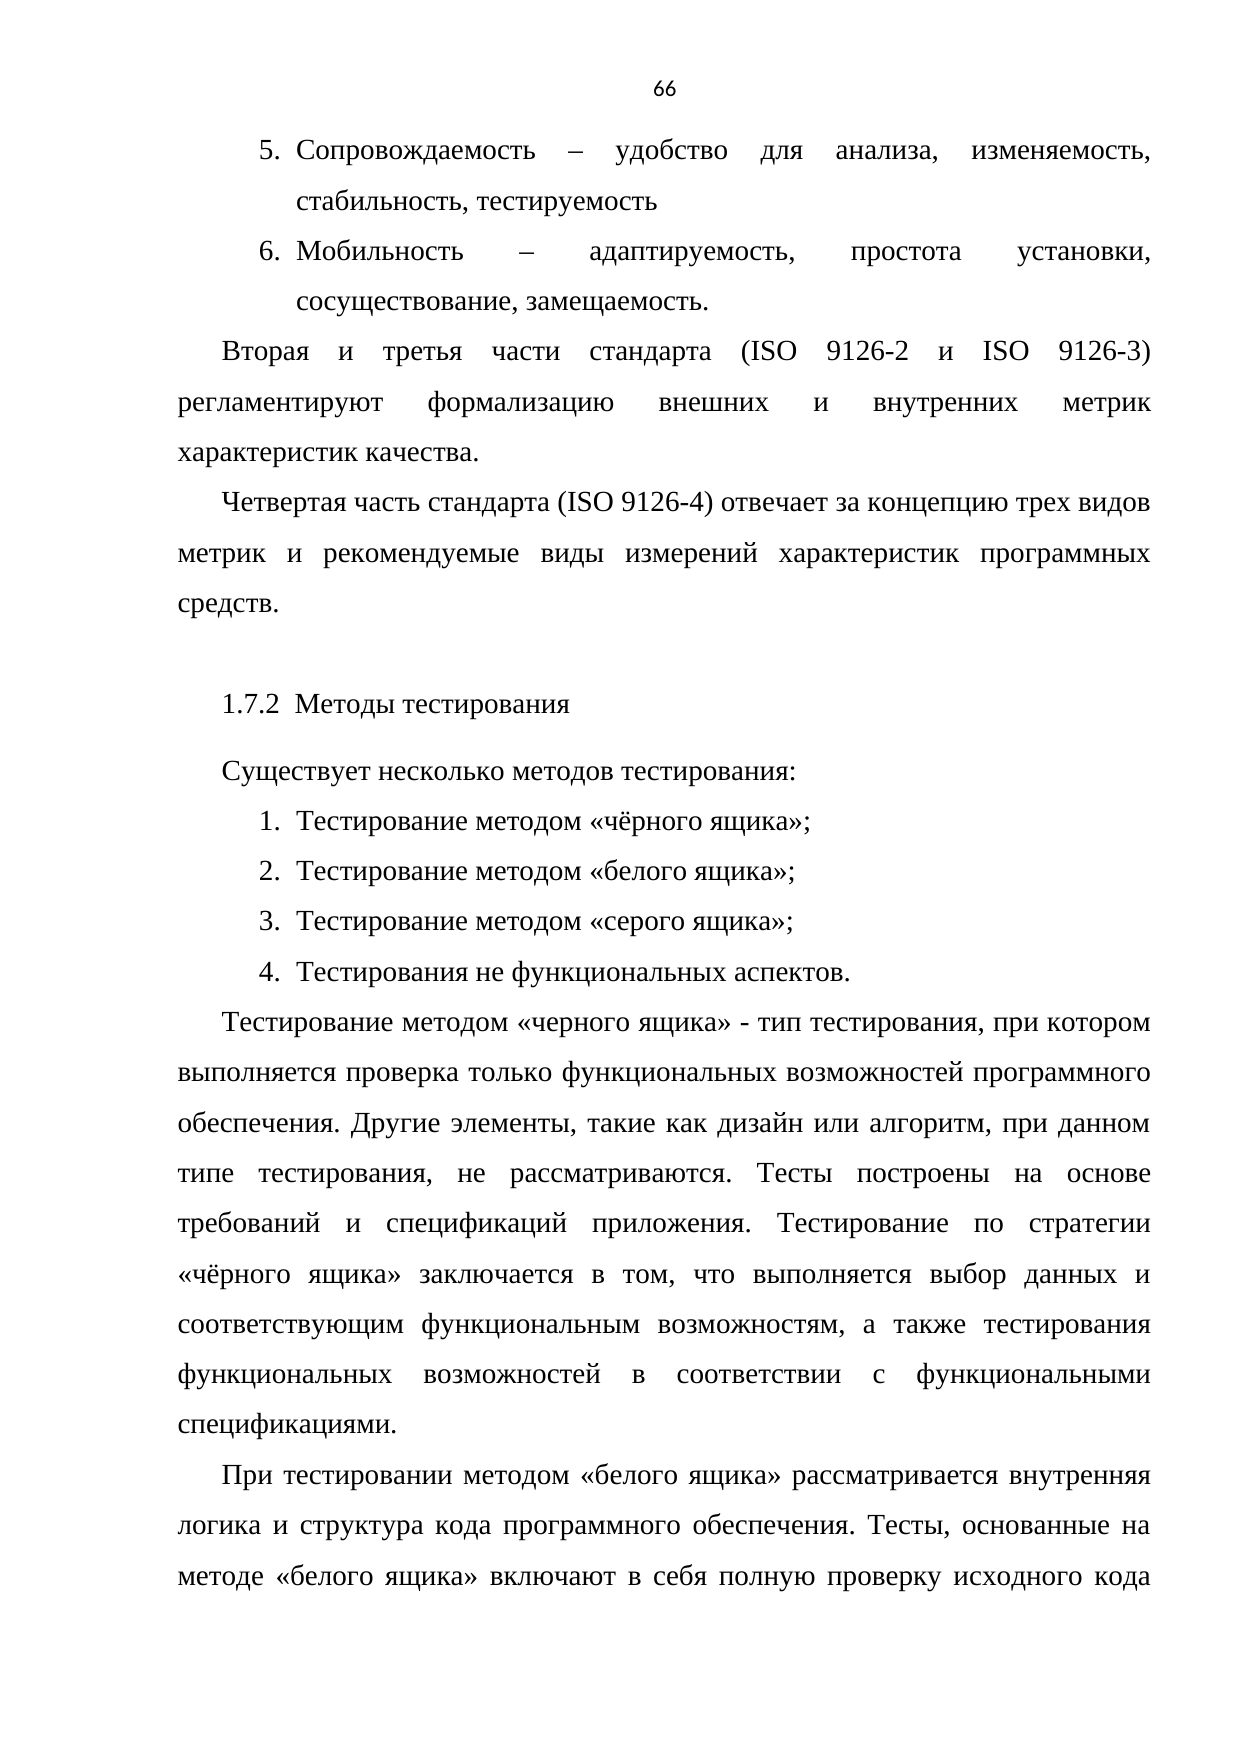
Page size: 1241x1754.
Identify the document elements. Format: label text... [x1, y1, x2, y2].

list Тестирование методом «белого ящика»; [259, 853, 1152, 887]
text Вторая и третья части стандарта (ISO 9126-2 и ISO 9126-3) регламентируют формализацию внешних и внутренних метрик характеристик качества. [177, 333, 1152, 468]
text Тестирование методом «черного ящика» - тип тестирования, при котором выполняется проверка только функциональных возможностей программного обеспечения. Другие элементы, такие как дизайн или алгоритм, при данном типе тестирования, не рассматриваются. Тесты построены на основе требований и спецификаций приложения. Тестирование по стратегии «чёрного ящика» заключается в том, что выполняется выбор данных и соответствующим функциональным возможностям, а также тестирования функциональных возможностей в соответствии с функциональными спецификациями. [177, 1004, 1152, 1440]
list Сопровождаемость – удобство для анализа, изменяемость, стабильность, тестируемость [259, 132, 1152, 216]
list Тестирование методом «серого ящика»; [259, 903, 1152, 937]
text Существует несколько методов тестирования: [177, 753, 1152, 786]
text Четвертая часть стандарта (ISO 9126-4) отвечает за концепцию трех видов метрик и рекомендуемые виды измерений характеристик программных средств. [177, 484, 1152, 619]
list Мобильность – адаптируемость, простота установки, сосуществование, замещаемость. [259, 233, 1152, 317]
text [177, 1457, 1152, 1591]
list Тестирование методом «чёрного ящика»; [259, 803, 1152, 836]
list Тестирования не функциональных аспектов. [259, 954, 1152, 987]
subtitle 1.7.2 Методы тестирования [177, 686, 1152, 719]
